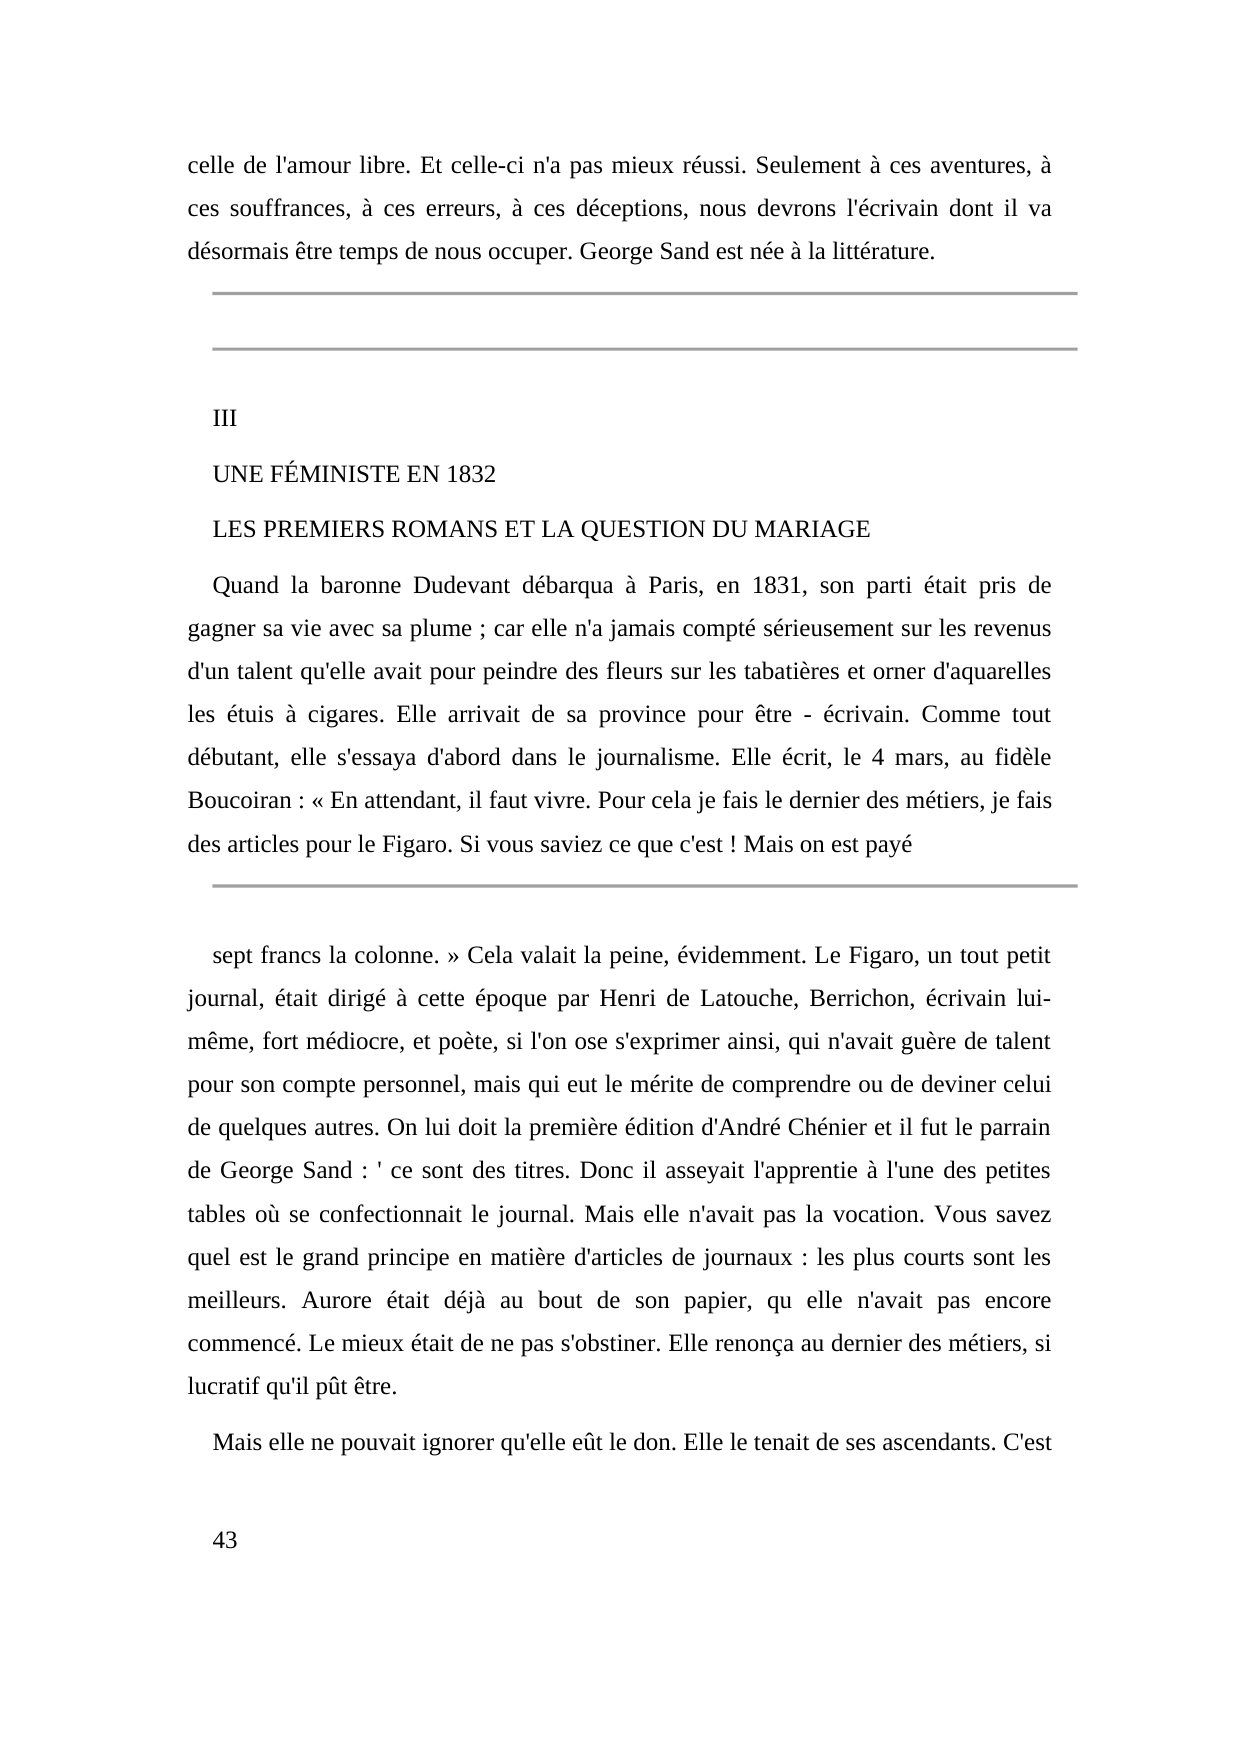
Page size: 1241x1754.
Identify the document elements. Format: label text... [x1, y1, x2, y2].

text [187, 150, 1053, 265]
text LES PREMIERS ROMANS ET LA QUESTION DU MARIAGE [187, 514, 1053, 543]
text sept francs la colonne. » Cela valait la peine, évidemment. Le Figaro, un tout petit journal, était dirigé à cette époque par Henri de Latouche, Berrichon, écrivain lui-même, fort médiocre, et poète, si l'on ose s'exprimer ainsi, qui n'avait guère de talent pour son compte personnel, mais qui eut le mérite de comprendre ou de deviner celui de quelques autres. On lui doit la première édition d'André Chénier et il fut le parrain de George Sand : ' ce sont des titres. Donc il asseyait l'apprentie à l'une des petites tables où se confectionnait le journal. Mais elle n'avait pas la vocation. Vous savez quel est le grand principe en matière d'articles de journaux : les plus courts sont les meilleurs. Aurore était déjà au bout de son papier, qu elle n'avait pas encore commencé. Le mieux était de ne pas s'obstiner. Elle renonça au dernier des métiers, si lucratif qu'il pût être. [187, 940, 1053, 1400]
text Quand la baronne Dudevant débarqua à Paris, en 1831, son parti était pris de gagner sa vie avec sa plume ; car elle n'a jamais compté sérieusement sur les revenus d'un talent qu'elle avait pour peindre des fleurs sur les tabatières et orner d'aquarelles les étuis à cigares. Elle arrivait de sa province pour être - écrivain. Comme tout débutant, elle s'essaya d'abord dans le journalisme. Elle écrit, le 4 mars, au fidèle Boucoiran : « En attendant, il faut vivre. Pour cela je fais le dernier des métiers, je fais des articles pour le Figaro. Si vous saviez ce que c'est ! Mais on est payé [187, 570, 1053, 857]
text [187, 1427, 1053, 1456]
text III [187, 403, 1053, 432]
text UNE FÉMINISTE EN 1832 [187, 459, 1053, 487]
